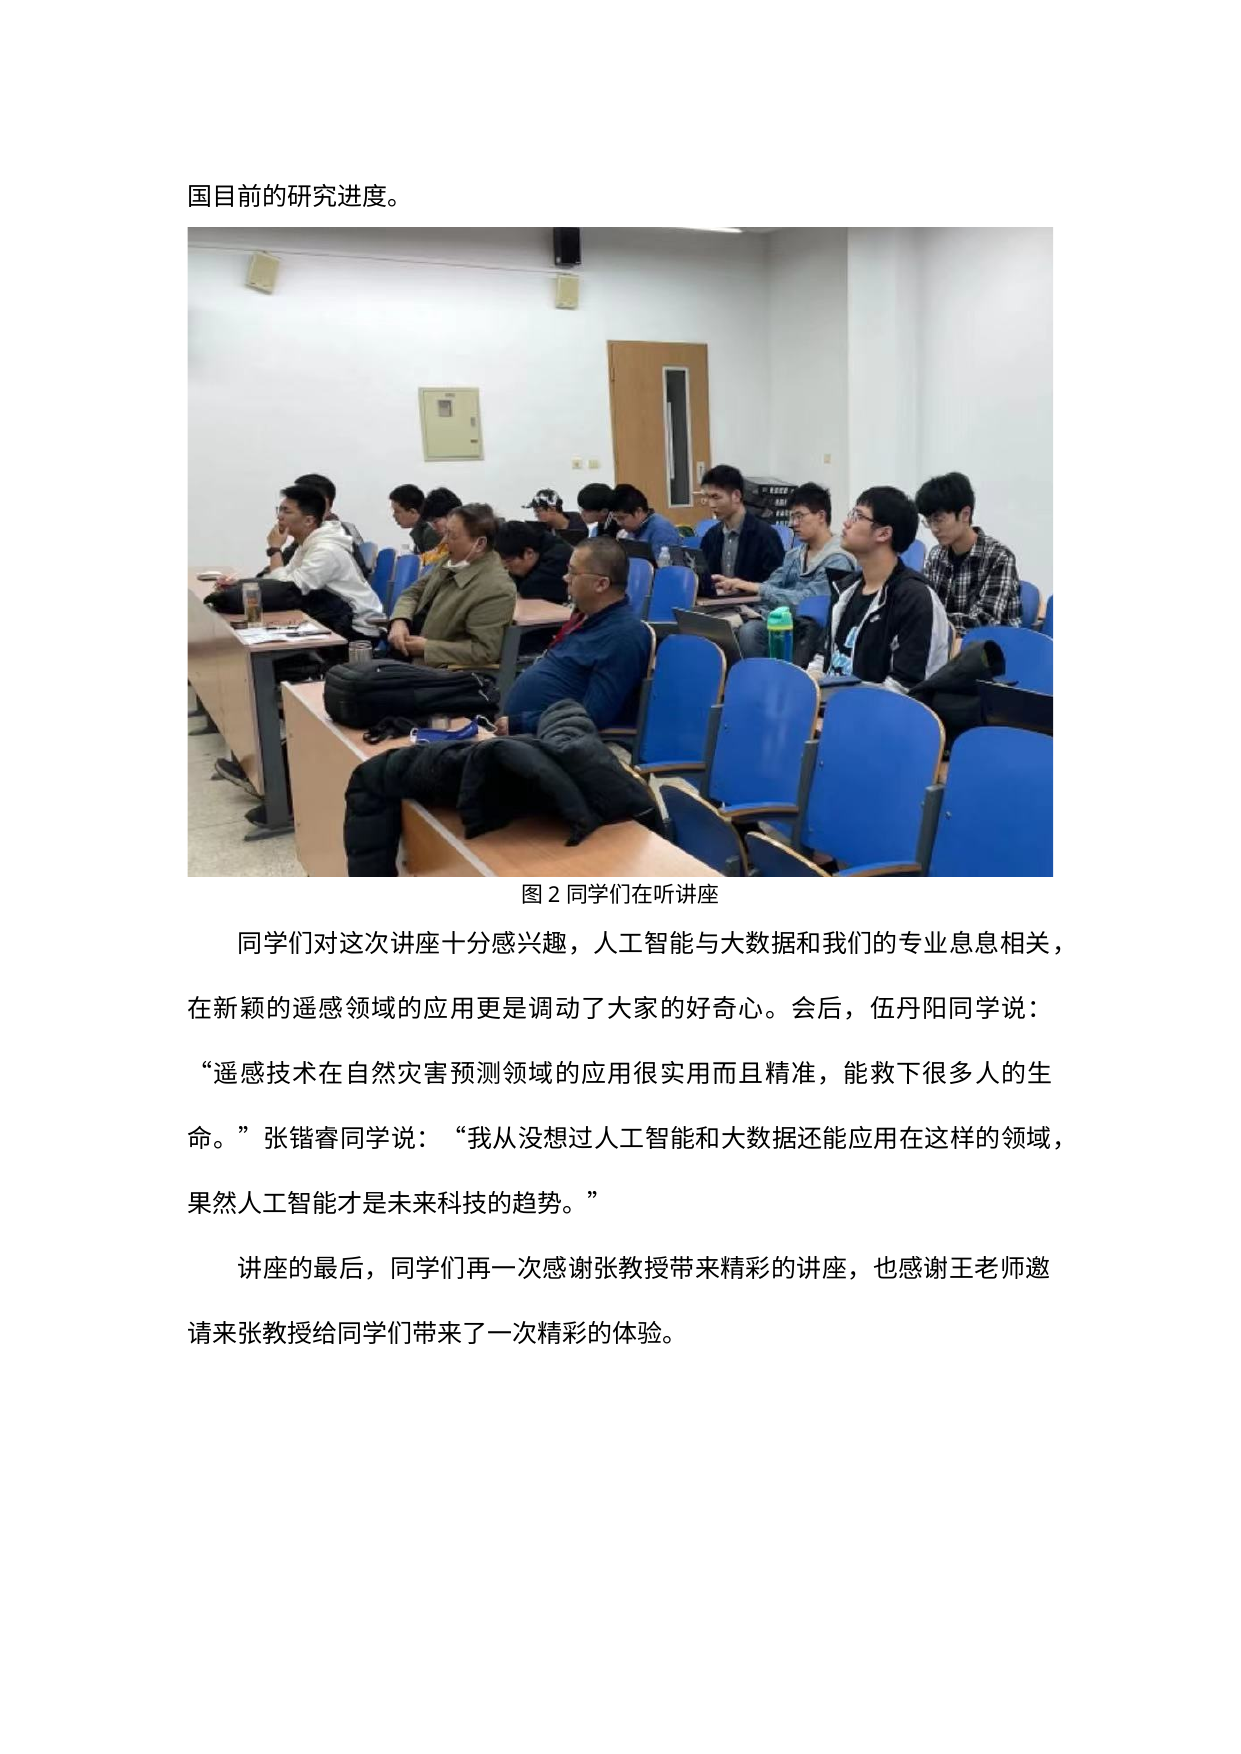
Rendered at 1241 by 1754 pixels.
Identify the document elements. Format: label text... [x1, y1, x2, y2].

text 同学们对这次讲座十分感兴趣，人工智能与大数据和我们的专业息息相关，在新颖的遥感领域的应用更是调动了大家的好奇心。会后，伍丹阳同学说：“遥感技术在自然灾害预测领域的应用很实用而且精准，能救下很多人的生命。”张锴睿同学说：“我从没想过人工智能和大数据还能应用在这样的领域，果然人工智能才是未来科技的趋势。” [187, 909, 1053, 1234]
text 图2 同学们在听讲座 [187, 877, 1053, 909]
text 讲座的最后，同学们再一次感谢张教授带来精彩的讲座，也感谢王老师邀请来张教授给同学们带来了一次精彩的体验。 [187, 1234, 1053, 1364]
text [187, 162, 1053, 227]
picture [187, 227, 1054, 877]
